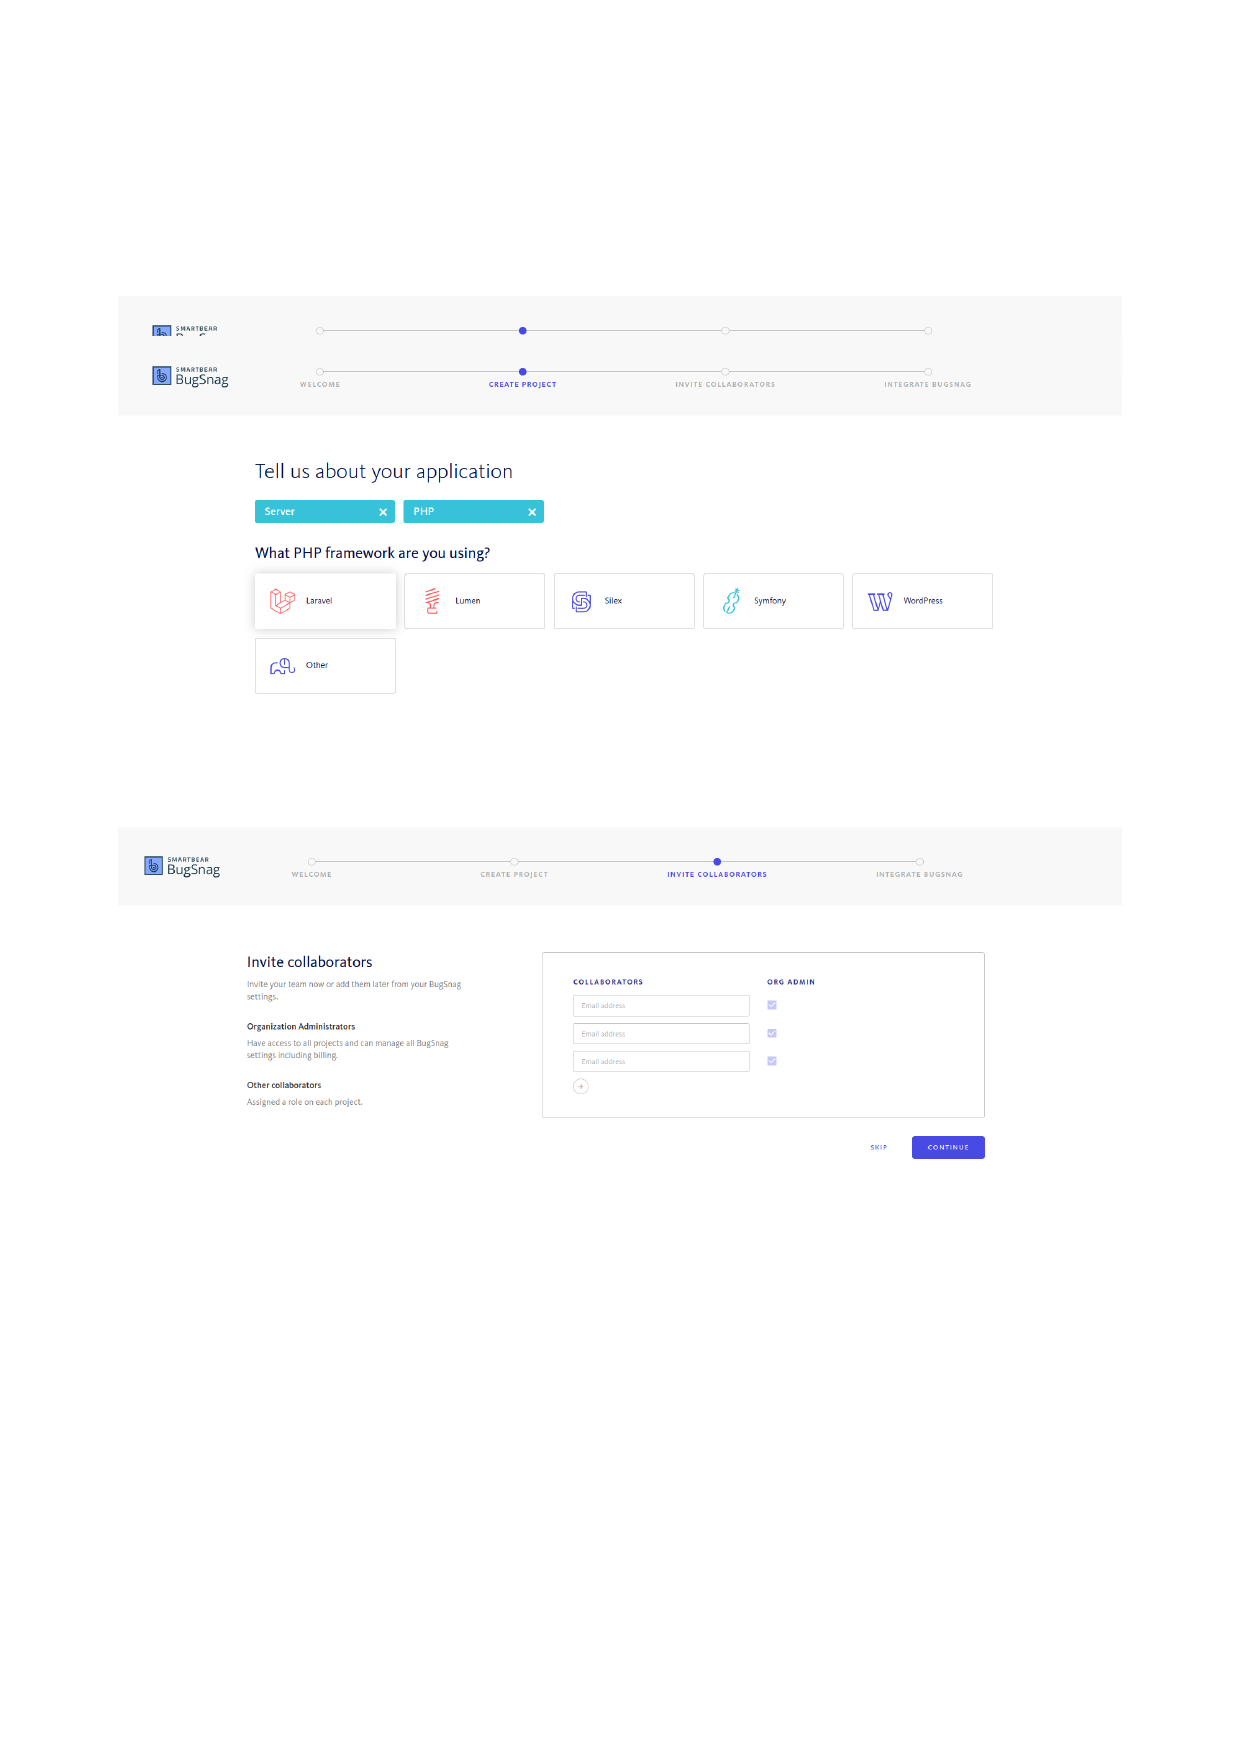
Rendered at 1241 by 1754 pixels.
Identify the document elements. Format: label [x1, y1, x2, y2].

picture [118, 296, 1123, 1318]
